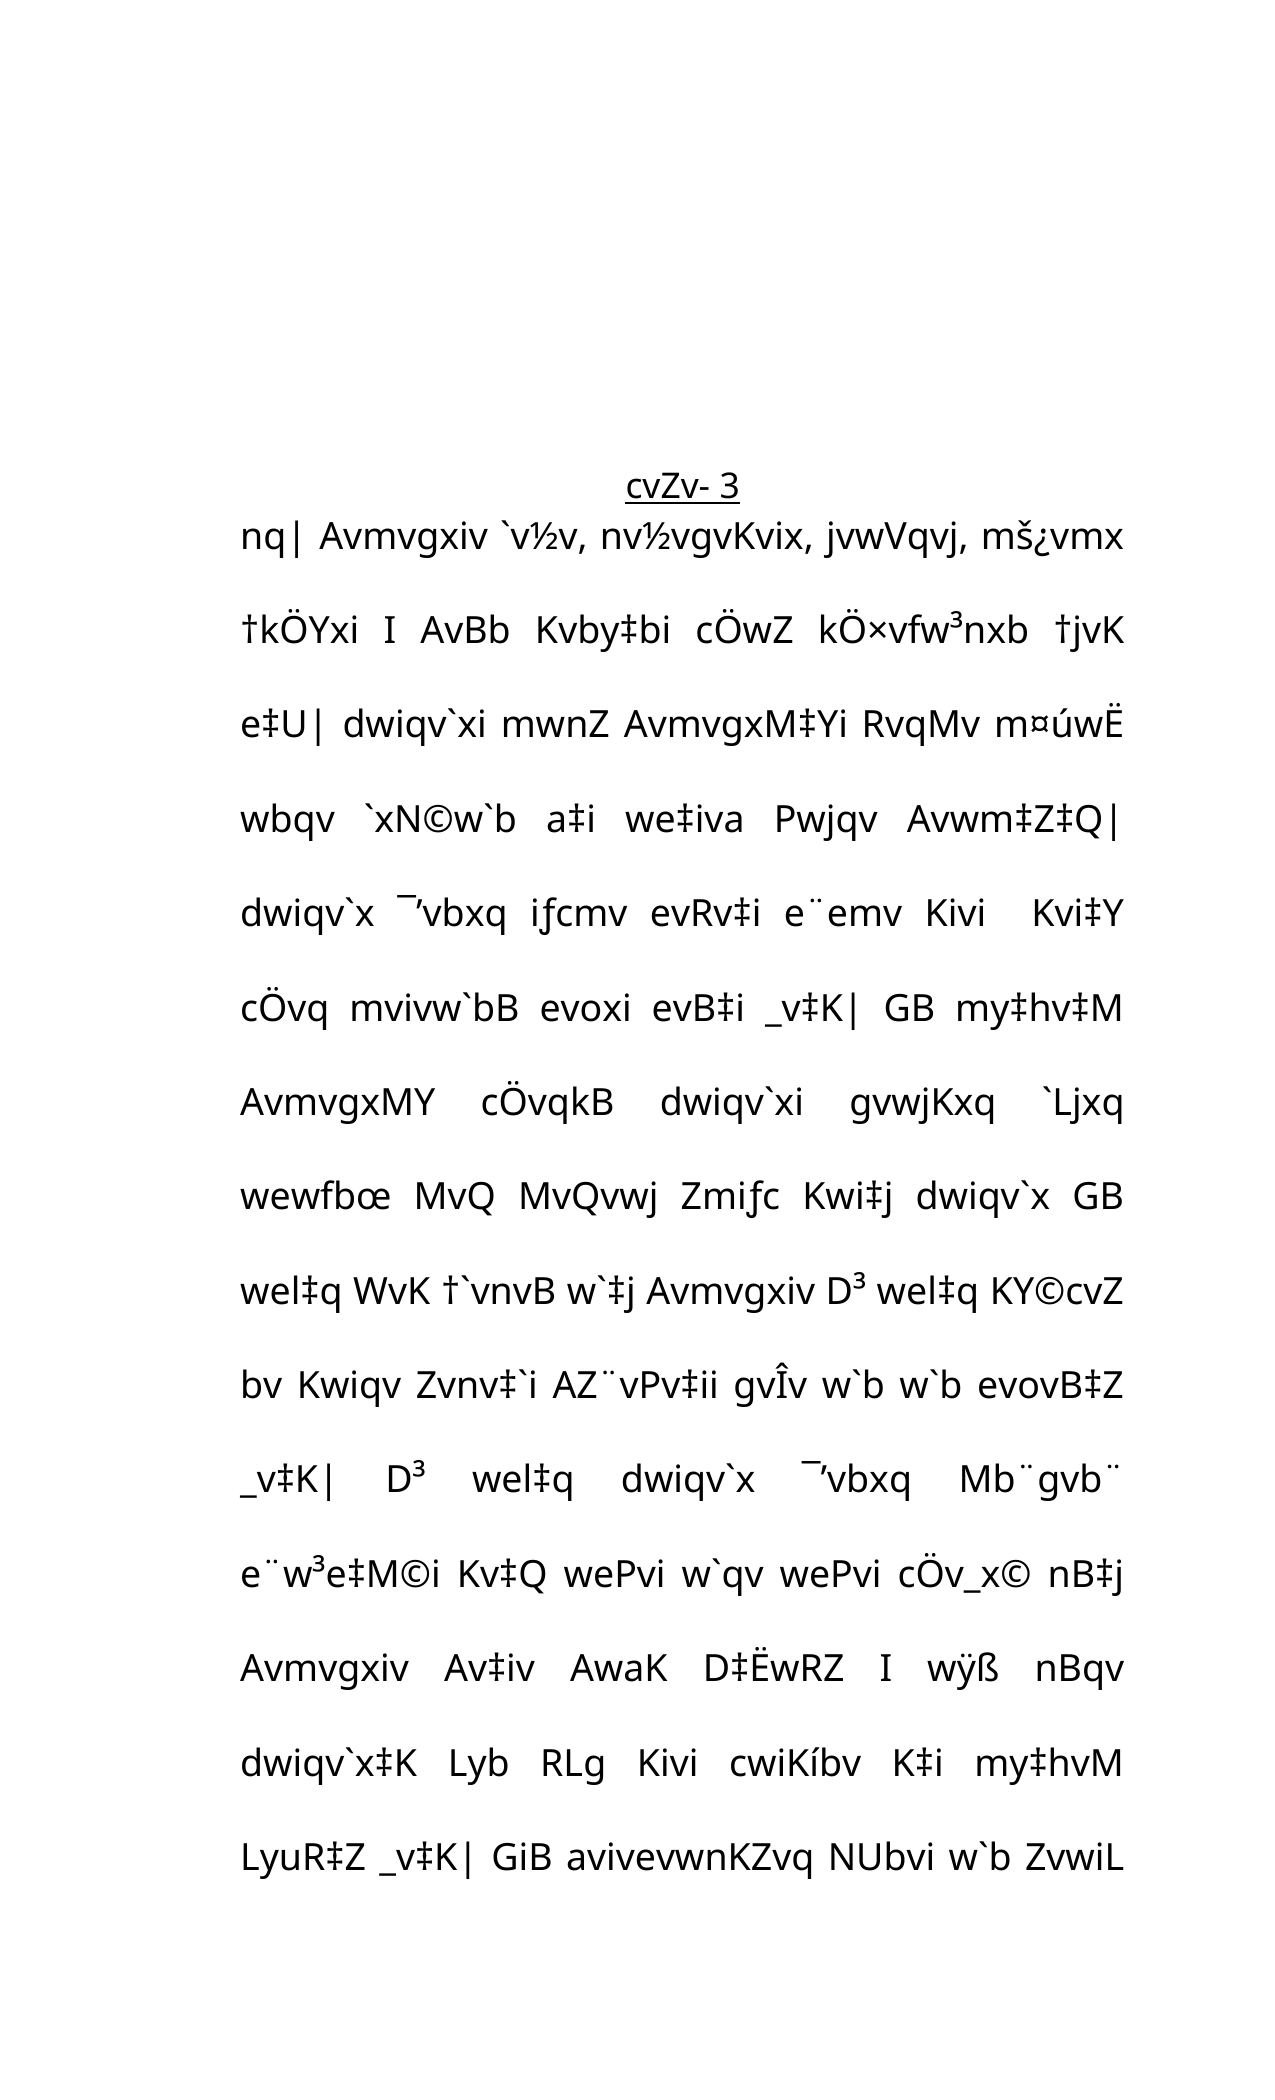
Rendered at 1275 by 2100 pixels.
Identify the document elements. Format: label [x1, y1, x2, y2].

text [240, 509, 1125, 1881]
